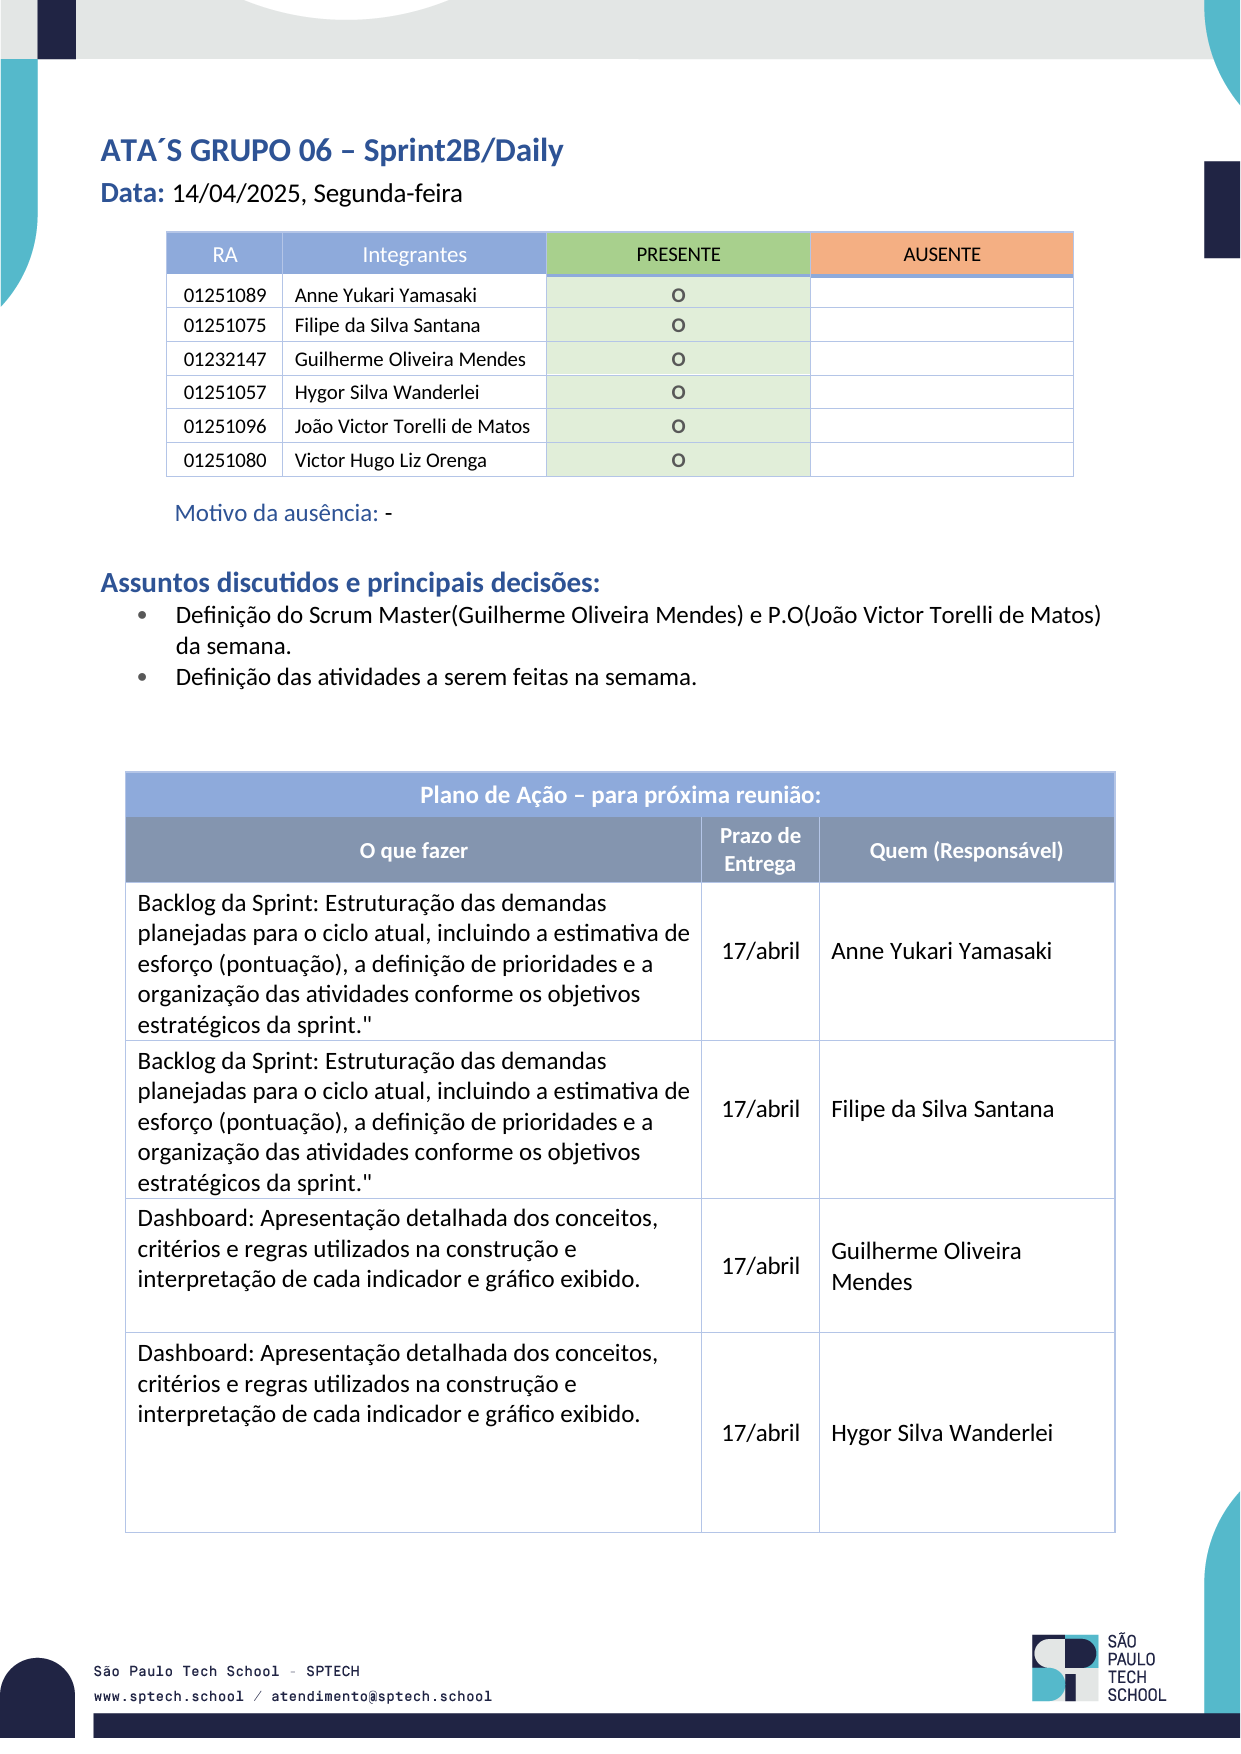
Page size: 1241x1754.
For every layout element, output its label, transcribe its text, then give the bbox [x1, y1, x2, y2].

list Definição do Scrum Master(Guilherme Oliveira Mendes) e P.O(João Victor Torelli de Matos) da semana. [138, 599, 1122, 661]
table_cell O [547, 409, 810, 442]
table_header Plano de Ação – para próxima reunião: [126, 773, 1114, 817]
table_cell Victor Hugo Liz Orenga [283, 443, 546, 476]
table_cell [811, 443, 1073, 476]
table_cell João Victor Torelli de Matos [283, 409, 546, 442]
table_cell Guilherme Oliveira Mendes [820, 1199, 1114, 1332]
table_cell Dashboard: Apresentação detalhada dos conceitos, critérios e regras utilizados na construção e interpretação de cada indicador e gráfico exibido. [126, 1199, 701, 1332]
table_cell O [547, 308, 810, 341]
table_cell Anne Yukari Yamasaki [283, 275, 546, 307]
table_cell Dashboard: Apresentação detalhada dos conceitos, critérios e regras utilizados na construção e interpretação de cada indicador e gráfico exibido. [126, 1333, 701, 1532]
table_cell O [547, 443, 810, 476]
table_cell 01251089 [167, 275, 282, 307]
table_cell O [547, 277, 810, 307]
table_cell Guilherme Oliveira Mendes [283, 342, 546, 374]
text Data: 14/04/2025, Segunda-feira [100, 174, 1122, 210]
list Definição das atividades a serem feitas na semama. [138, 661, 1122, 691]
table_cell [811, 278, 1073, 307]
table_cell 17/abril [702, 1199, 819, 1332]
table_cell Backlog da Sprint: Estruturação das demandas planejadas para o ciclo atual, incluindo a estimativa de esforço (pontuação), a definição de prioridades e a organização das atividades conforme os objetivos estratégicos da sprint." [126, 1041, 701, 1197]
table_cell Backlog da Sprint: Estruturação das demandas planejadas para o ciclo atual, incluindo a estimativa de esforço (pontuação), a definição de prioridades e a organização das atividades conforme os objetivos estratégicos da sprint." [126, 883, 701, 1039]
table_cell [811, 308, 1073, 341]
table_cell [811, 342, 1073, 374]
table_cell Hygor Silva Wanderlei [283, 376, 546, 408]
table_cell O [547, 342, 810, 374]
text Motivo da ausência: - [174, 497, 1122, 527]
table_cell 01251096 [167, 409, 282, 442]
table_cell O [547, 376, 810, 408]
table_cell [811, 409, 1073, 442]
table_cell 17/abril [702, 1333, 819, 1532]
table_cell 01232147 [167, 342, 282, 374]
table_cell Filipe da Silva Santana [820, 1041, 1114, 1197]
table_cell [811, 376, 1073, 408]
table_cell 01251057 [167, 376, 282, 408]
table_cell 01251080 [167, 443, 282, 476]
table_header RA [167, 233, 282, 274]
table_cell 01251075 [167, 308, 282, 341]
table_header AUSENTE [811, 233, 1073, 274]
table_cell O que fazer [126, 817, 701, 882]
table_cell Hygor Silva Wanderlei [820, 1333, 1114, 1532]
table_cell 17/abril [702, 1041, 819, 1197]
table_header PRESENTE [547, 233, 810, 274]
table_cell Filipe da Silva Santana [283, 308, 546, 341]
table_cell Quem (Responsável) [820, 817, 1114, 882]
text Assuntos discutidos e principais decisões: [100, 564, 1122, 599]
table_cell Anne Yukari Yamasaki [820, 883, 1114, 1039]
picture [0, 0, 1241, 1738]
table_cell Prazo de Entrega [702, 817, 819, 882]
table_header Integrantes [283, 233, 546, 274]
table_cell 17/abril [702, 883, 819, 1039]
title ATA´S GRUPO 06 – Sprint2B/Daily [100, 129, 1122, 170]
